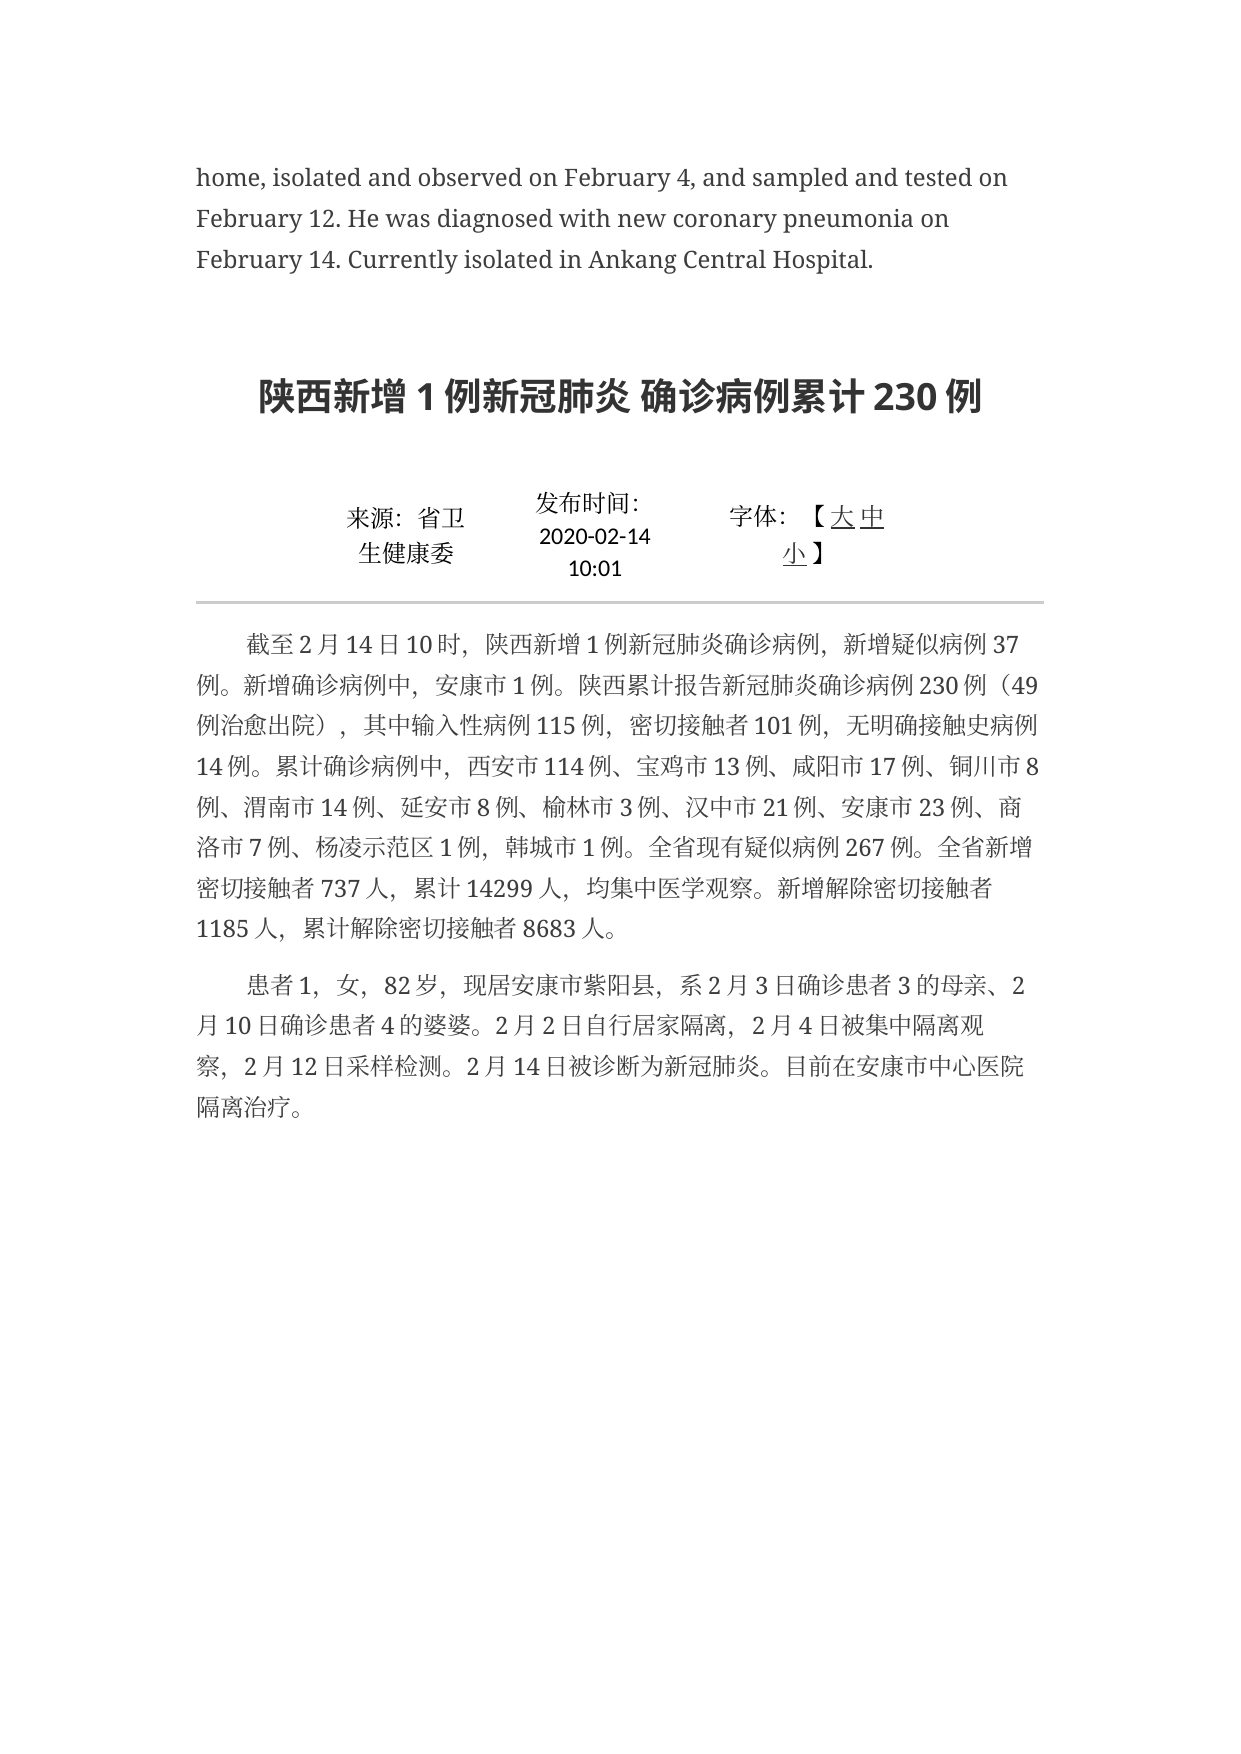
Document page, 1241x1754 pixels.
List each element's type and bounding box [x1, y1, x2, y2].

table_cell [174, 150, 1067, 1190]
